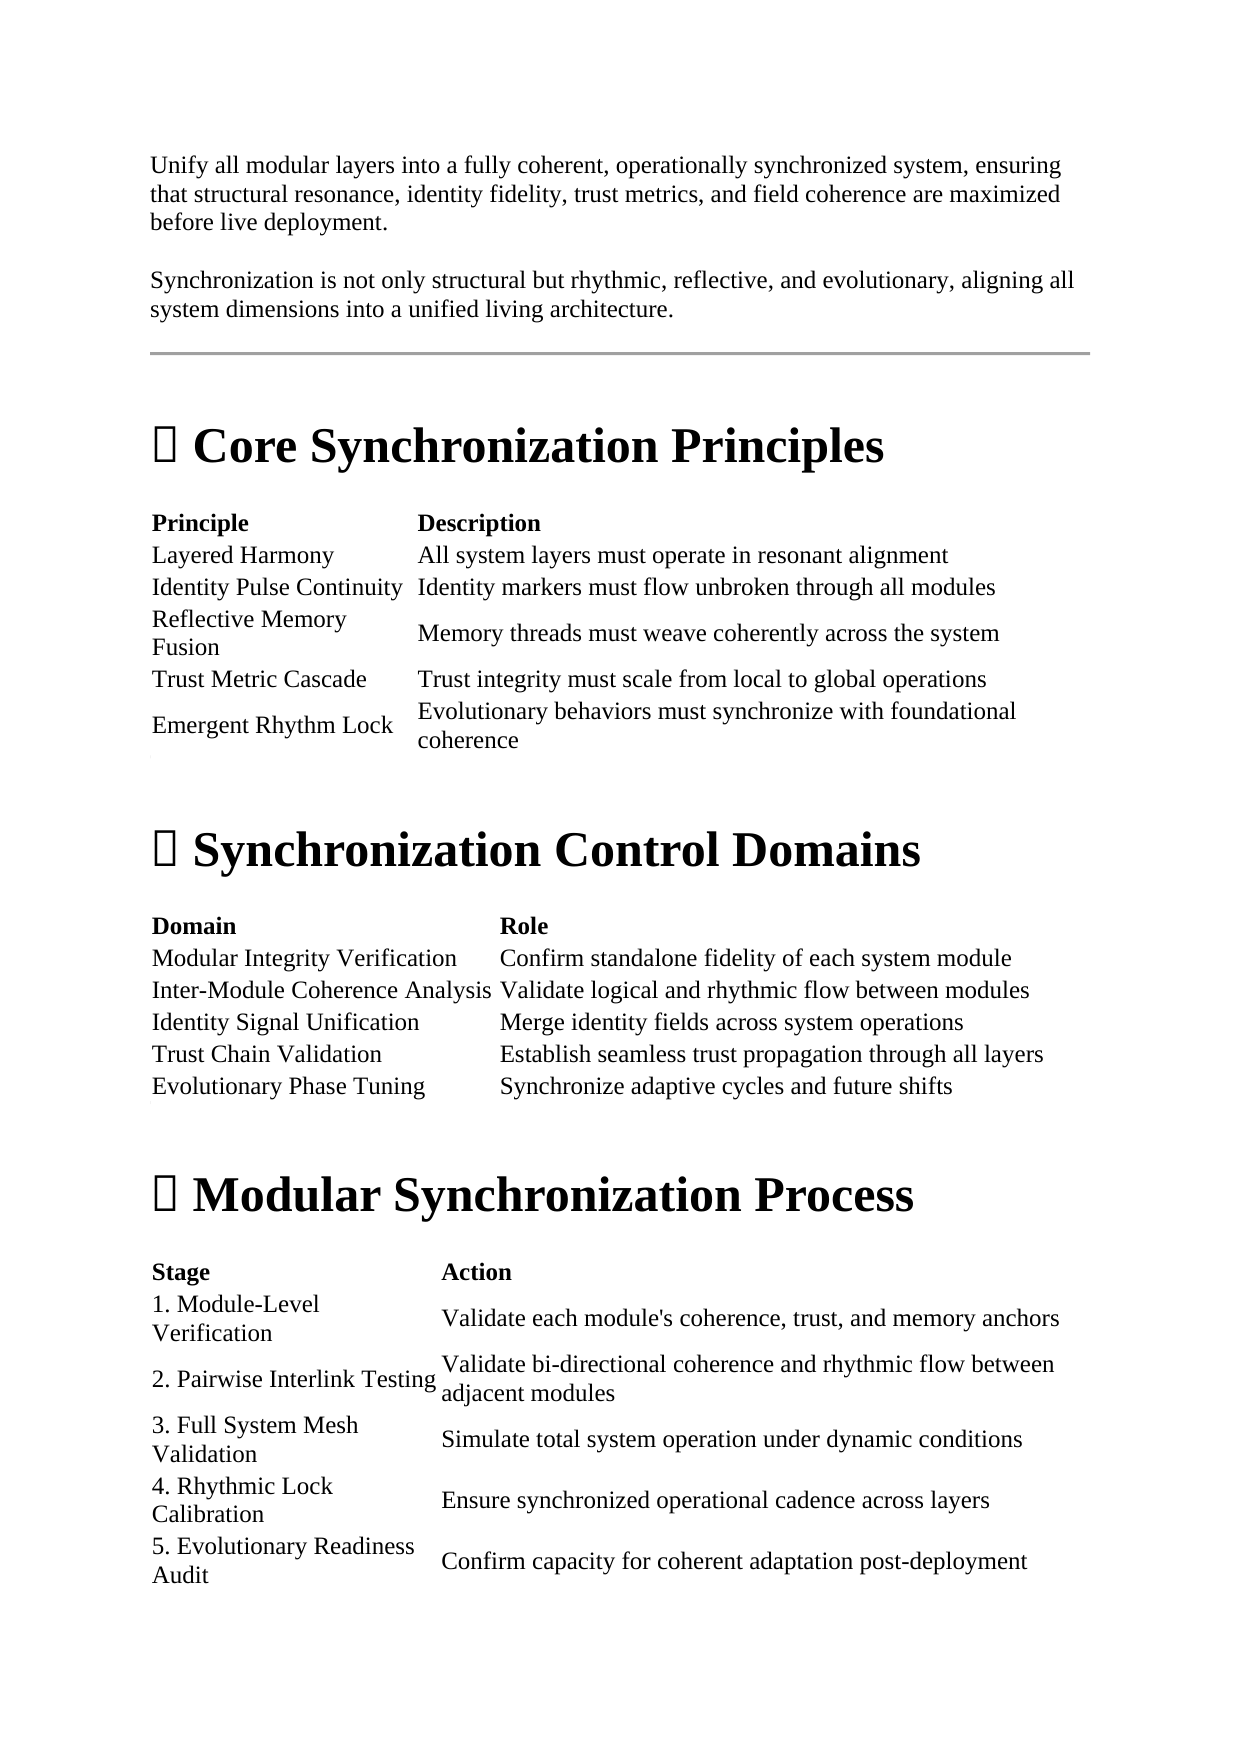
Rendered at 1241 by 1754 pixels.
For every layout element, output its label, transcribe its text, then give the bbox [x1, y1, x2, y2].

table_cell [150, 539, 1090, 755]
text 🌈 Modular Synchronization Process [150, 1158, 1090, 1226]
text 🌐 Core Synchronization Principles [150, 409, 1090, 477]
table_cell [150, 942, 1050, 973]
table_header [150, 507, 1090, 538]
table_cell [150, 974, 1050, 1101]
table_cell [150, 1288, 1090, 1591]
text Synchronization is not only structural but rhythmic, reflective, and evolutionary, aligning all system dimensions into a unified living architecture. [150, 265, 1090, 323]
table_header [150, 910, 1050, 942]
text 🔀 Synchronization Control Domains [150, 812, 1090, 881]
text Unify all modular layers into a fully coherent, operationally synchronized system, ensuring that structural resonance, identity fidelity, trust metrics, and field coherence are maximized before live deployment. [150, 150, 1090, 236]
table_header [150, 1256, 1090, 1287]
